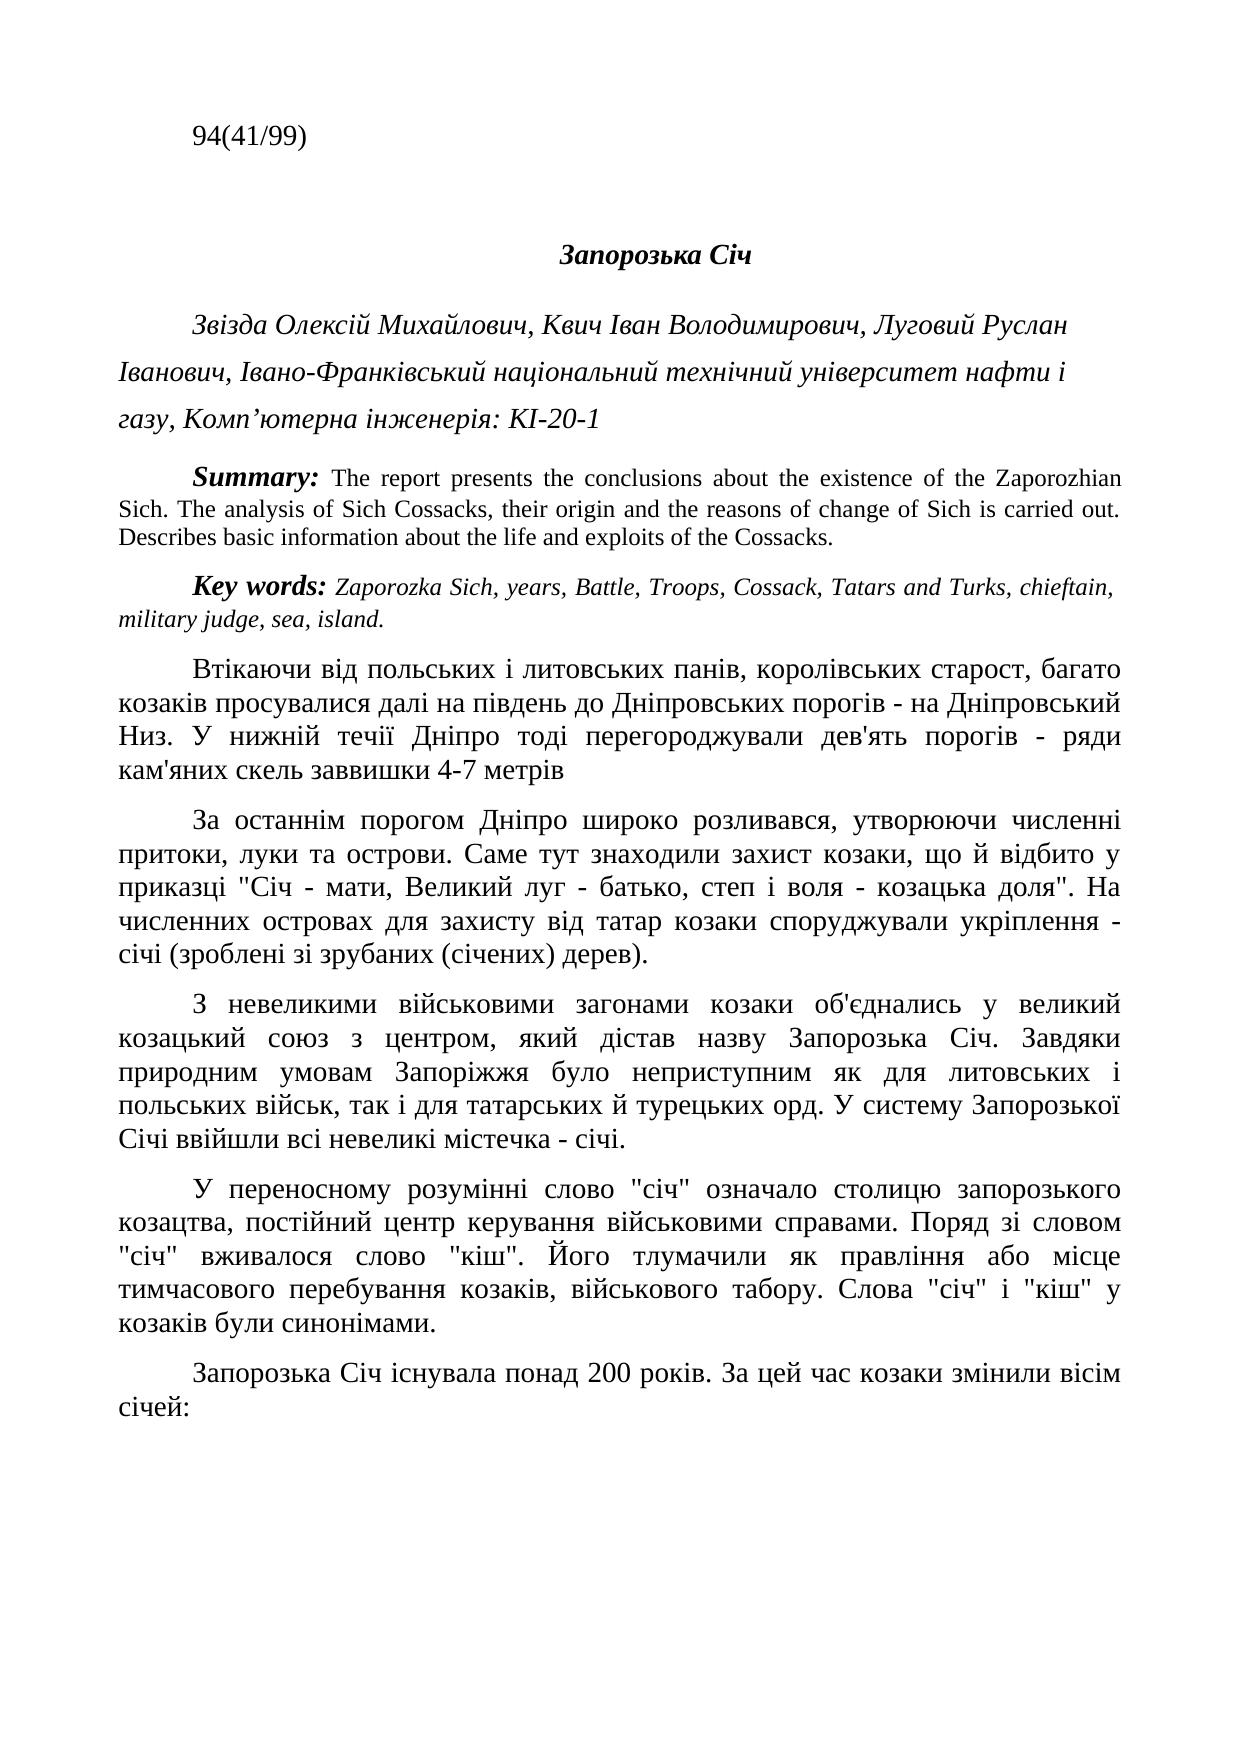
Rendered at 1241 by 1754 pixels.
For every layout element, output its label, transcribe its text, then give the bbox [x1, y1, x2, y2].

text За останнім порогом Дніпро широко розливався, утворюючи численні притоки, луки та острови. Саме тут знаходили захист козаки, що й відбито у приказці "Січ - мати, Великий луг - батько, степ і воля - козацька доля". На численних островах для захисту від татар козаки споруджували укріплення - січі (зроблені зі зрубаних (січених) дерев). [118, 802, 1122, 970]
text Запорозька Січ існувала понад 200 років. За цей час козаки змінили вісім січей: [118, 1355, 1122, 1422]
text Key words: Zaporozka Sich, years, Battle, Troops, Cossack, Tatars and Turks, chieftain, military judge, sea, island. [118, 568, 1122, 632]
text Втікаючи від польських і литовських панів, королівських старост, багато козаків просувалися далі на південь до Дніпровських порогів - на Дніпровський Низ. У нижній течії Дніпро тоді перегороджували дев'ять порогів - ряди кам'яних скель заввишки 4-7 метрів [118, 651, 1122, 786]
text У переносному розумінні слово "січ" означало столицю запорозького козацтва, постійний центр керування військовими справами. Поряд зі словом "січ" вживалося слово "кіш". Його тлумачили як правління або місце тимчасового перебування козаків, військового табору. Слова "січ" і "кіш" у козаків були синонімами. [118, 1171, 1122, 1339]
text Звізда Олексій Михайлович, Квич Іван Володимирович, Луговий Руслан Іванович, Івано-Франківський національний технічний університет нафти і газу, Комп’ютерна інженерія: КІ-20-1 [118, 294, 1122, 435]
text 94(41/99) [118, 118, 1122, 152]
text Summary: The report presents the conclusions about the existence of the Zaporozhian Sich. The analysis of Sich Cossacks, their origin and the reasons of change of Sich is carried out. Describes basic information about the life and exploits of the Cossacks. [118, 458, 1122, 551]
text З невеликими військовими загонами козаки об'єднались у великий козацький союз з центром, який дістав назву Запорозька Січ. Завдяки природним умовам Запоріжжя було неприступним як для литовських і польських військ, так і для татарських й турецьких орд. У систему Запорозької Січі ввійшли всі невеликі містечка - січі. [118, 987, 1122, 1154]
text Запорозька Січ [118, 224, 1122, 271]
